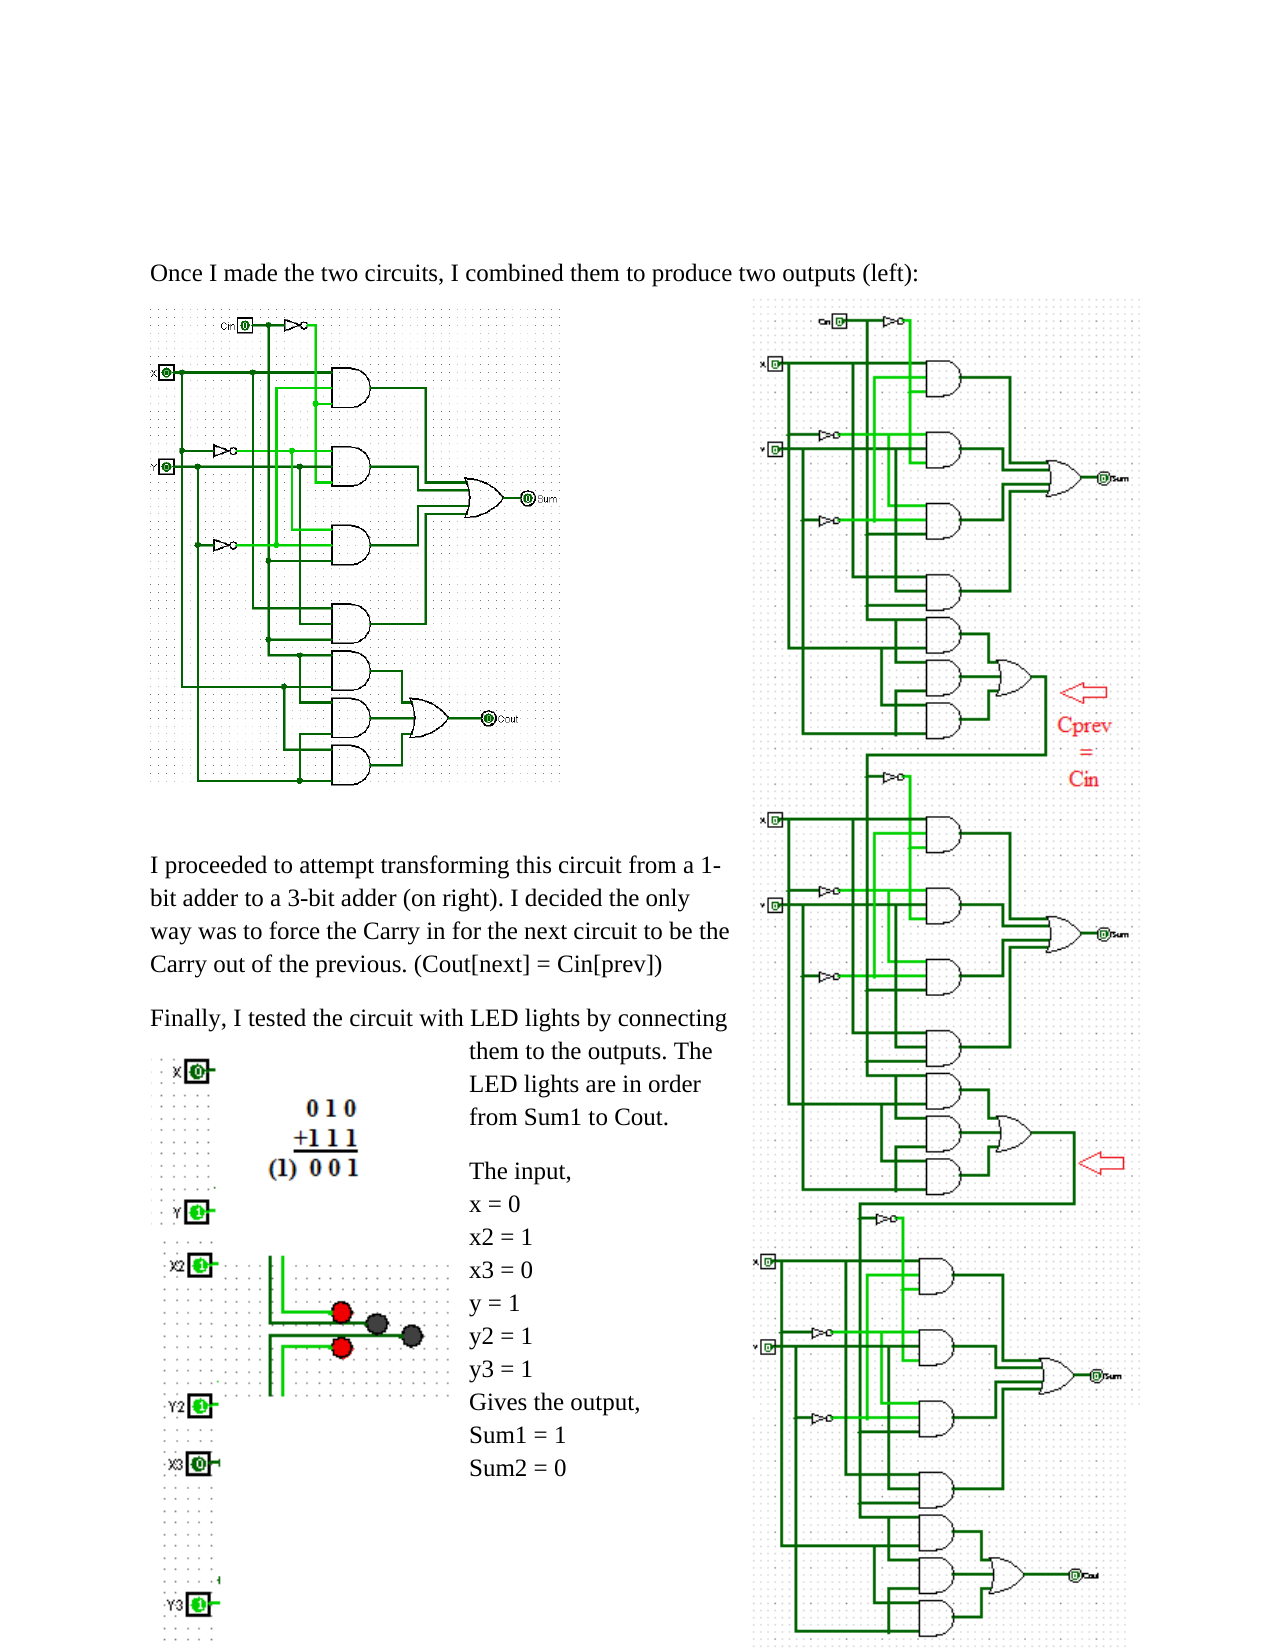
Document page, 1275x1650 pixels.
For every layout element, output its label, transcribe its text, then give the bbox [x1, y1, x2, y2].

picture [150, 1056, 449, 1646]
picture [749, 295, 1140, 1648]
text Sum1 = 1 [449, 1420, 749, 1449]
text Finally, I tested the circuit with LED lights by connecting them to the outputs. The LED lights are in order from Sum1 to Cout. [150, 1003, 749, 1131]
text x2 = 1 [449, 1222, 749, 1251]
text Gives the output, [449, 1387, 749, 1416]
text The input, [449, 1156, 749, 1185]
text I proceeded to attempt transforming this circuit from a 1-bit adder to a 3-bit adder (on right). I decided the only way was to force the Carry in for the next circuit to be the Carry out of the previous. (Cout[next] = Cin[prev]) [150, 850, 749, 978]
text x3 = 0 [449, 1255, 749, 1284]
text x = 0 [449, 1189, 749, 1218]
text Sum2 = 0 [449, 1453, 749, 1482]
picture [150, 308, 566, 787]
text Once I made the two circuits, I combined them to produce two outputs (left): [150, 258, 1125, 286]
text y2 = 1 [449, 1321, 749, 1350]
text y = 1 [449, 1288, 749, 1317]
text y3 = 1 [449, 1354, 749, 1383]
